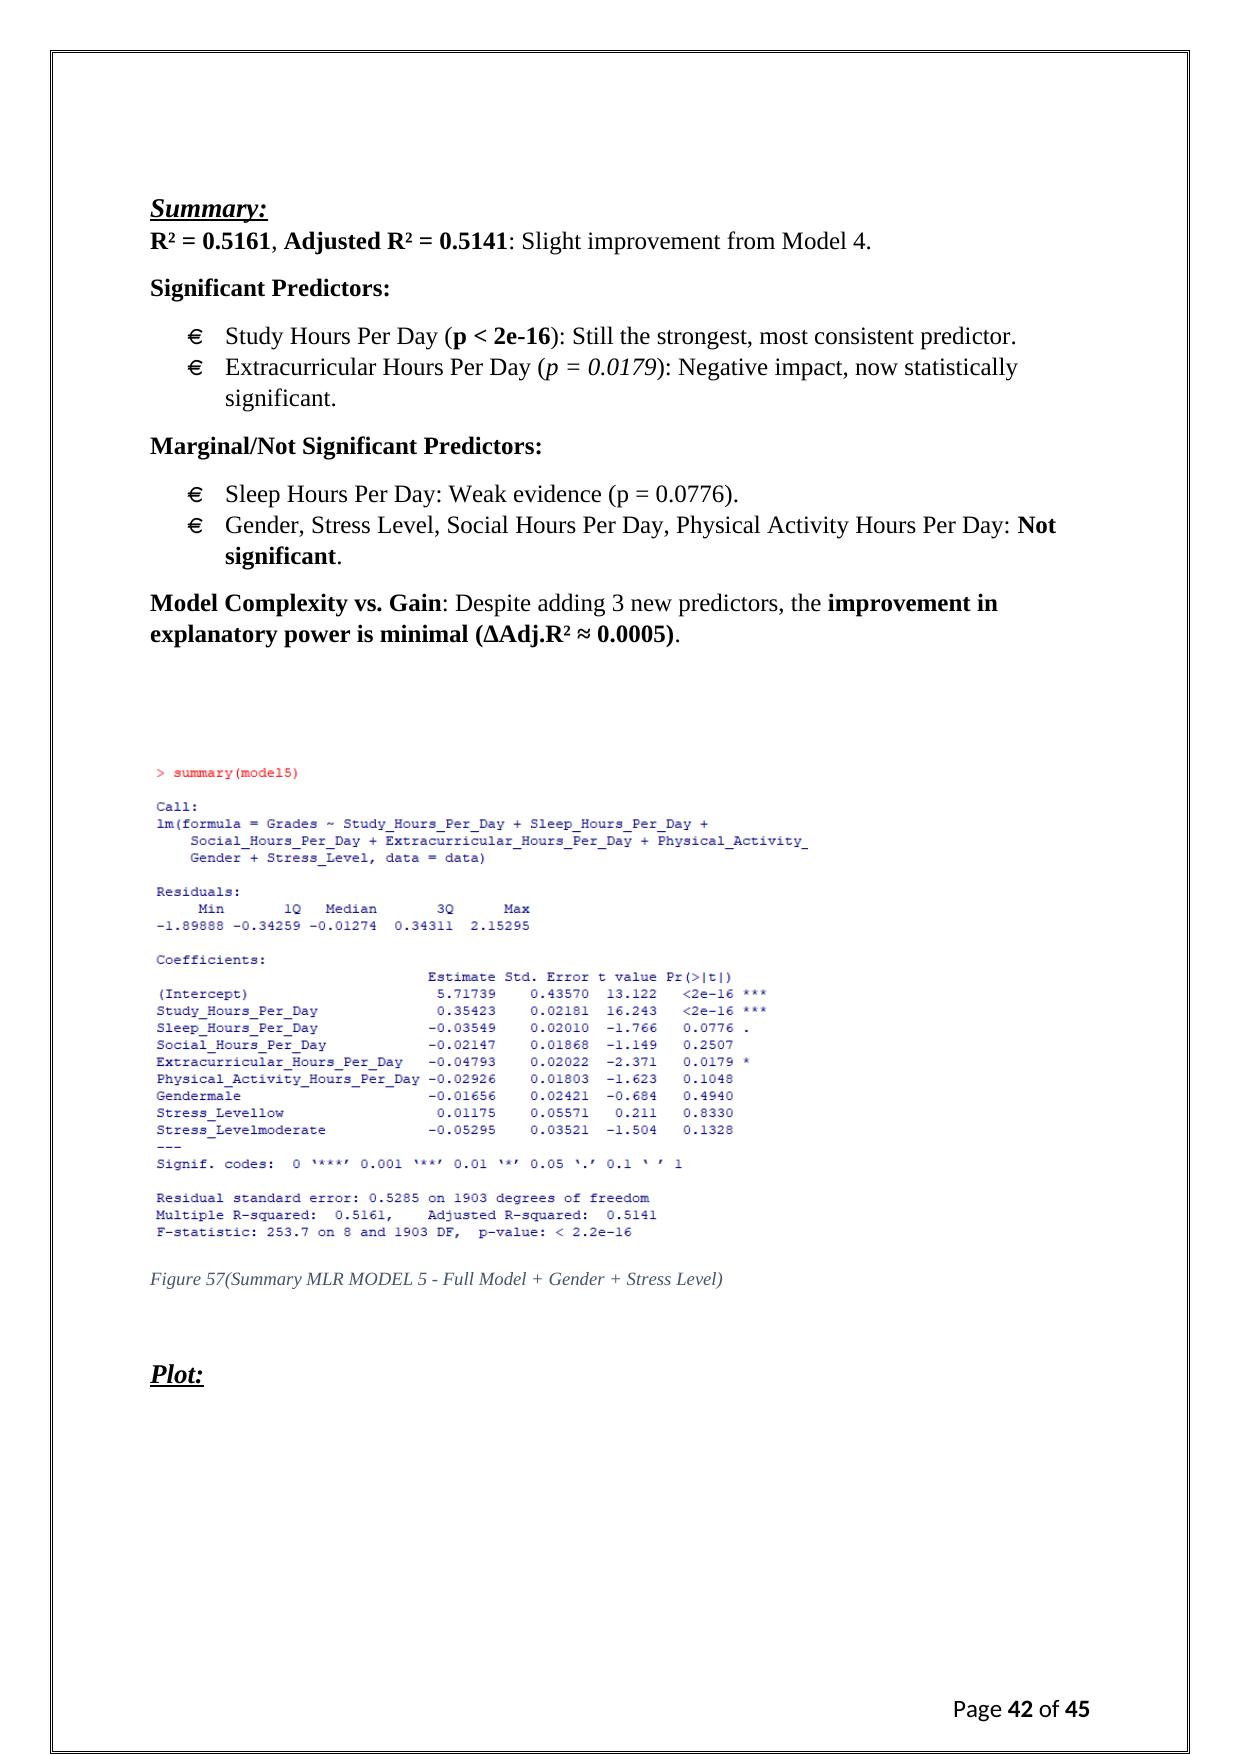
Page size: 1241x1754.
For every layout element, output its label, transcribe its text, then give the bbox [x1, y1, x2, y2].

list Gender, Stress Level, Social Hours Per Day, Physical Activity Hours Per Day: Not significant. [187, 510, 1090, 569]
subtitle Plot: [150, 1358, 1090, 1389]
subtitle Summary: [150, 192, 1090, 223]
text Model Complexity vs. Gain: Despite adding 3 new predictors, the improvement in explanatory power is minimal (ΔAdj.R² ≈ 0.0005). [150, 588, 1090, 648]
list Study Hours Per Day (p < 2e-16): Still the strongest, most consistent predictor. [187, 321, 1090, 350]
text Significant Predictors: [150, 273, 1090, 302]
list Extracurricular Hours Per Day (p = 0.0179): Negative impact, now statistically significant. [187, 352, 1090, 412]
text R² = 0.5161, Adjusted R² = 0.5141: Slight improvement from Model 4. [150, 226, 1090, 254]
list Sleep Hours Per Day: Weak evidence (p = 0.0776). [187, 479, 1090, 507]
picture [150, 762, 808, 1250]
text Marginal/Not Significant Predictors: [150, 431, 1090, 460]
